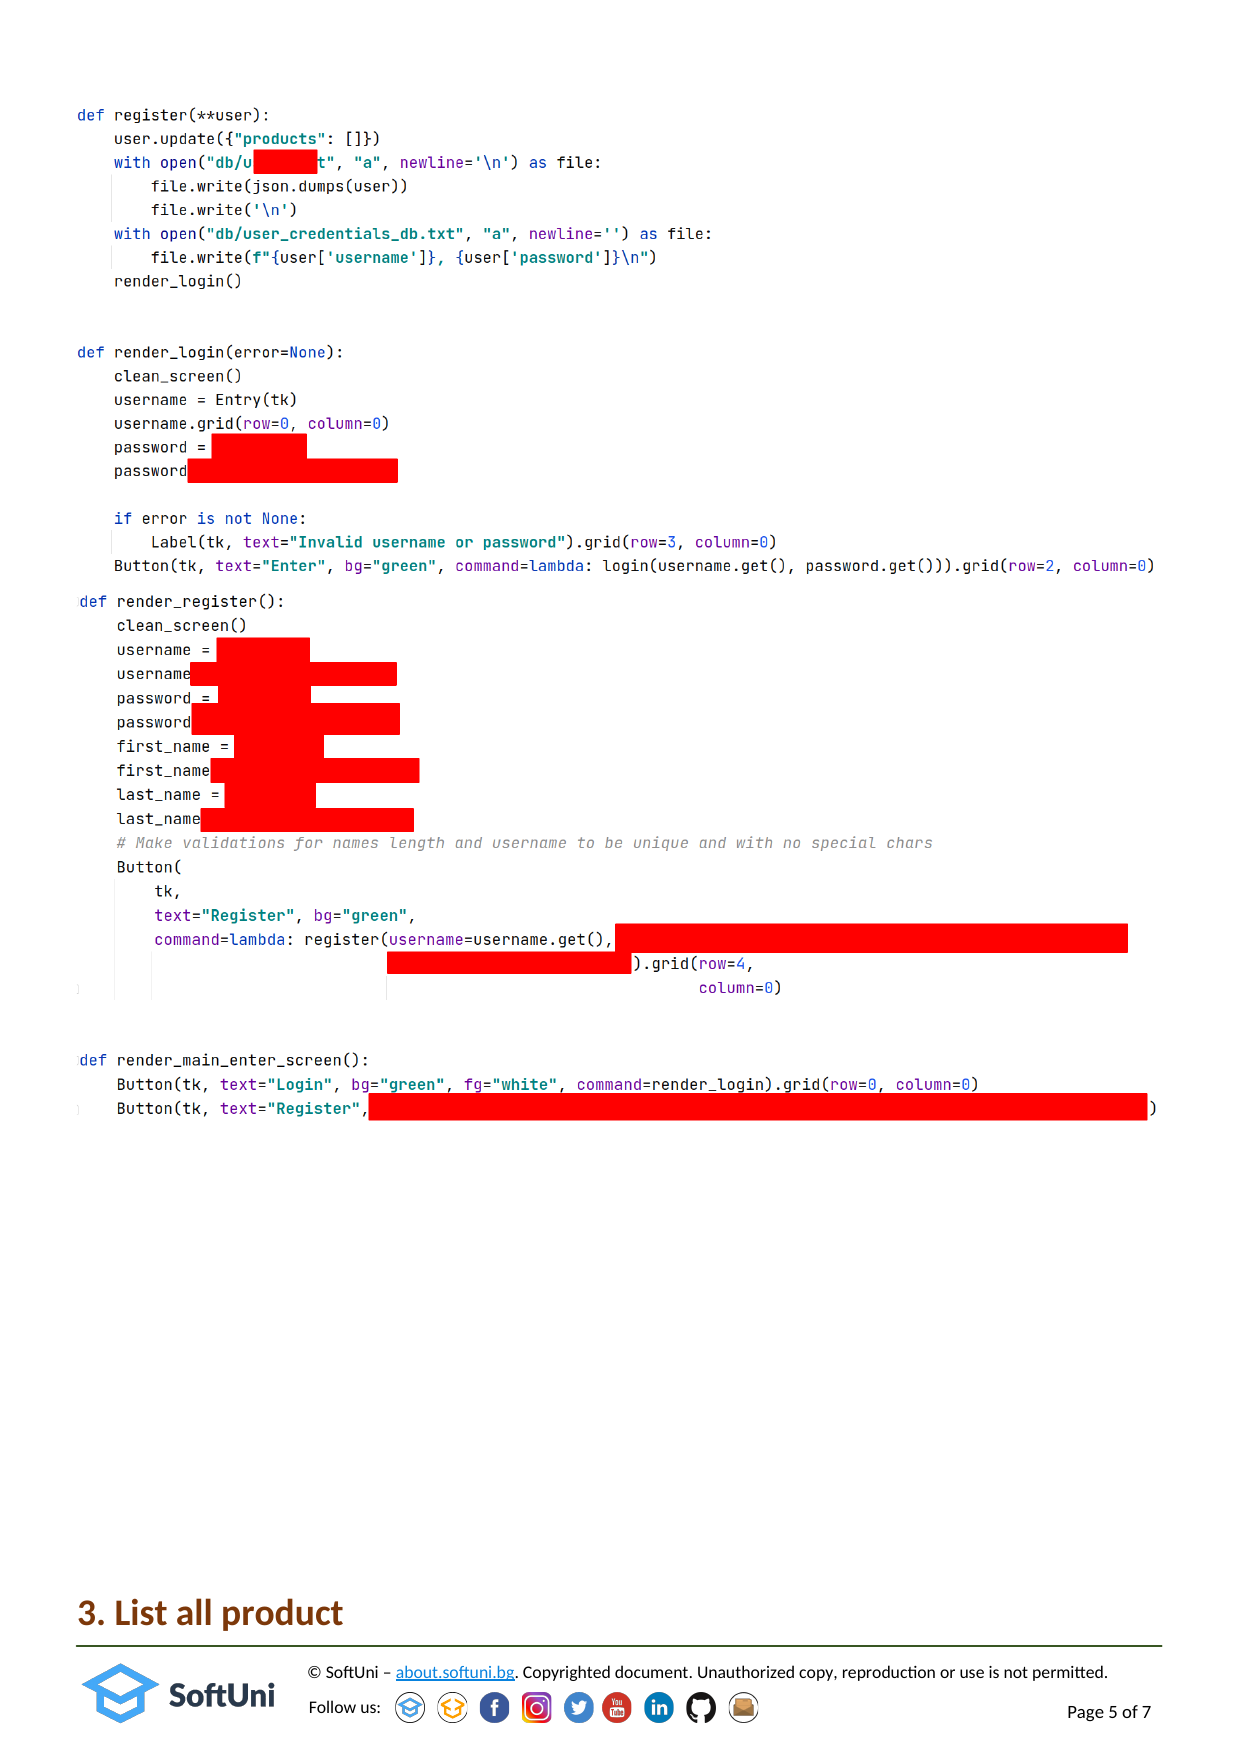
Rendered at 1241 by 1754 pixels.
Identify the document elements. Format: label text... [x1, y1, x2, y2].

picture [665, 1692, 674, 1701]
picture [76, 95, 1164, 582]
picture [644, 1692, 653, 1701]
picture [395, 1692, 425, 1723]
picture [658, 1705, 667, 1714]
picture [437, 1692, 468, 1723]
picture [76, 585, 1164, 1125]
picture [75, 1658, 281, 1729]
picture [665, 1714, 674, 1723]
picture [686, 1692, 716, 1723]
picture [644, 1714, 653, 1723]
text 3. List all product [77, 1588, 1163, 1634]
picture [602, 1692, 632, 1723]
picture [728, 1692, 759, 1723]
picture [564, 1692, 594, 1723]
picture [479, 1692, 510, 1723]
picture [522, 1692, 552, 1723]
